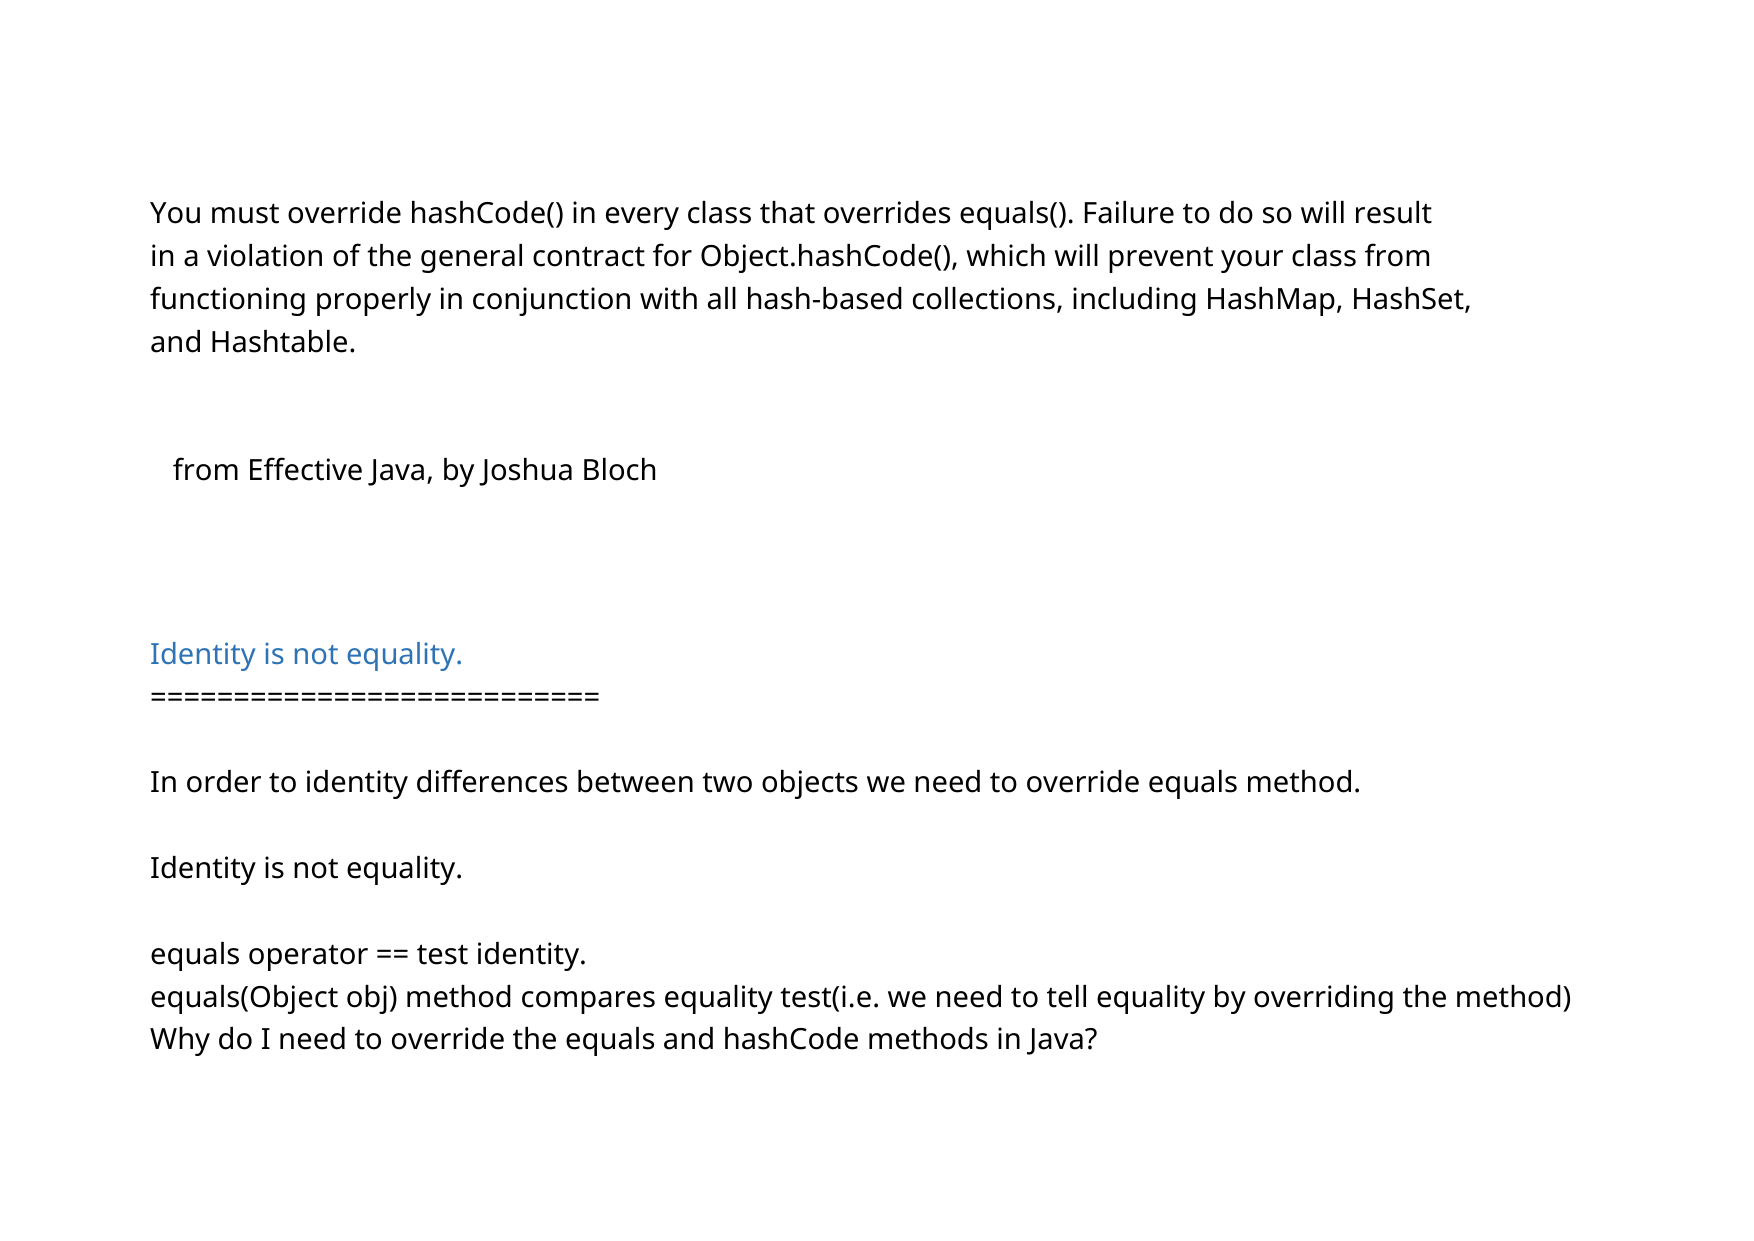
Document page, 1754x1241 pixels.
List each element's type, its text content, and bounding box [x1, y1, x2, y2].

text Identity is not equality. [150, 847, 1604, 887]
text in a violation of the general contract for Object.hashCode(), which will prevent your class from [150, 236, 1604, 275]
text equals(Object obj) method compares equality test(i.e. we need to tell equality by overriding the method) [150, 976, 1604, 1016]
text from Effective Java, by Joshua Bloch [150, 450, 1604, 489]
text Why do I need to override the equals and hashCode methods in Java? [150, 1019, 1604, 1058]
text and Hashtable. [150, 321, 1604, 361]
subtitle Identity is not equality. [150, 633, 1604, 673]
text functioning properly in conjunction with all hash-based collections, including HashMap, HashSet, [150, 278, 1604, 318]
text You must override hashCode() in every class that overrides equals(). Failure to do so will result [150, 193, 1604, 232]
text equals operator == test identity. [150, 933, 1604, 973]
text In order to identity differences between two objects we need to override equals method. [150, 762, 1604, 801]
text =========================== [150, 676, 1604, 716]
